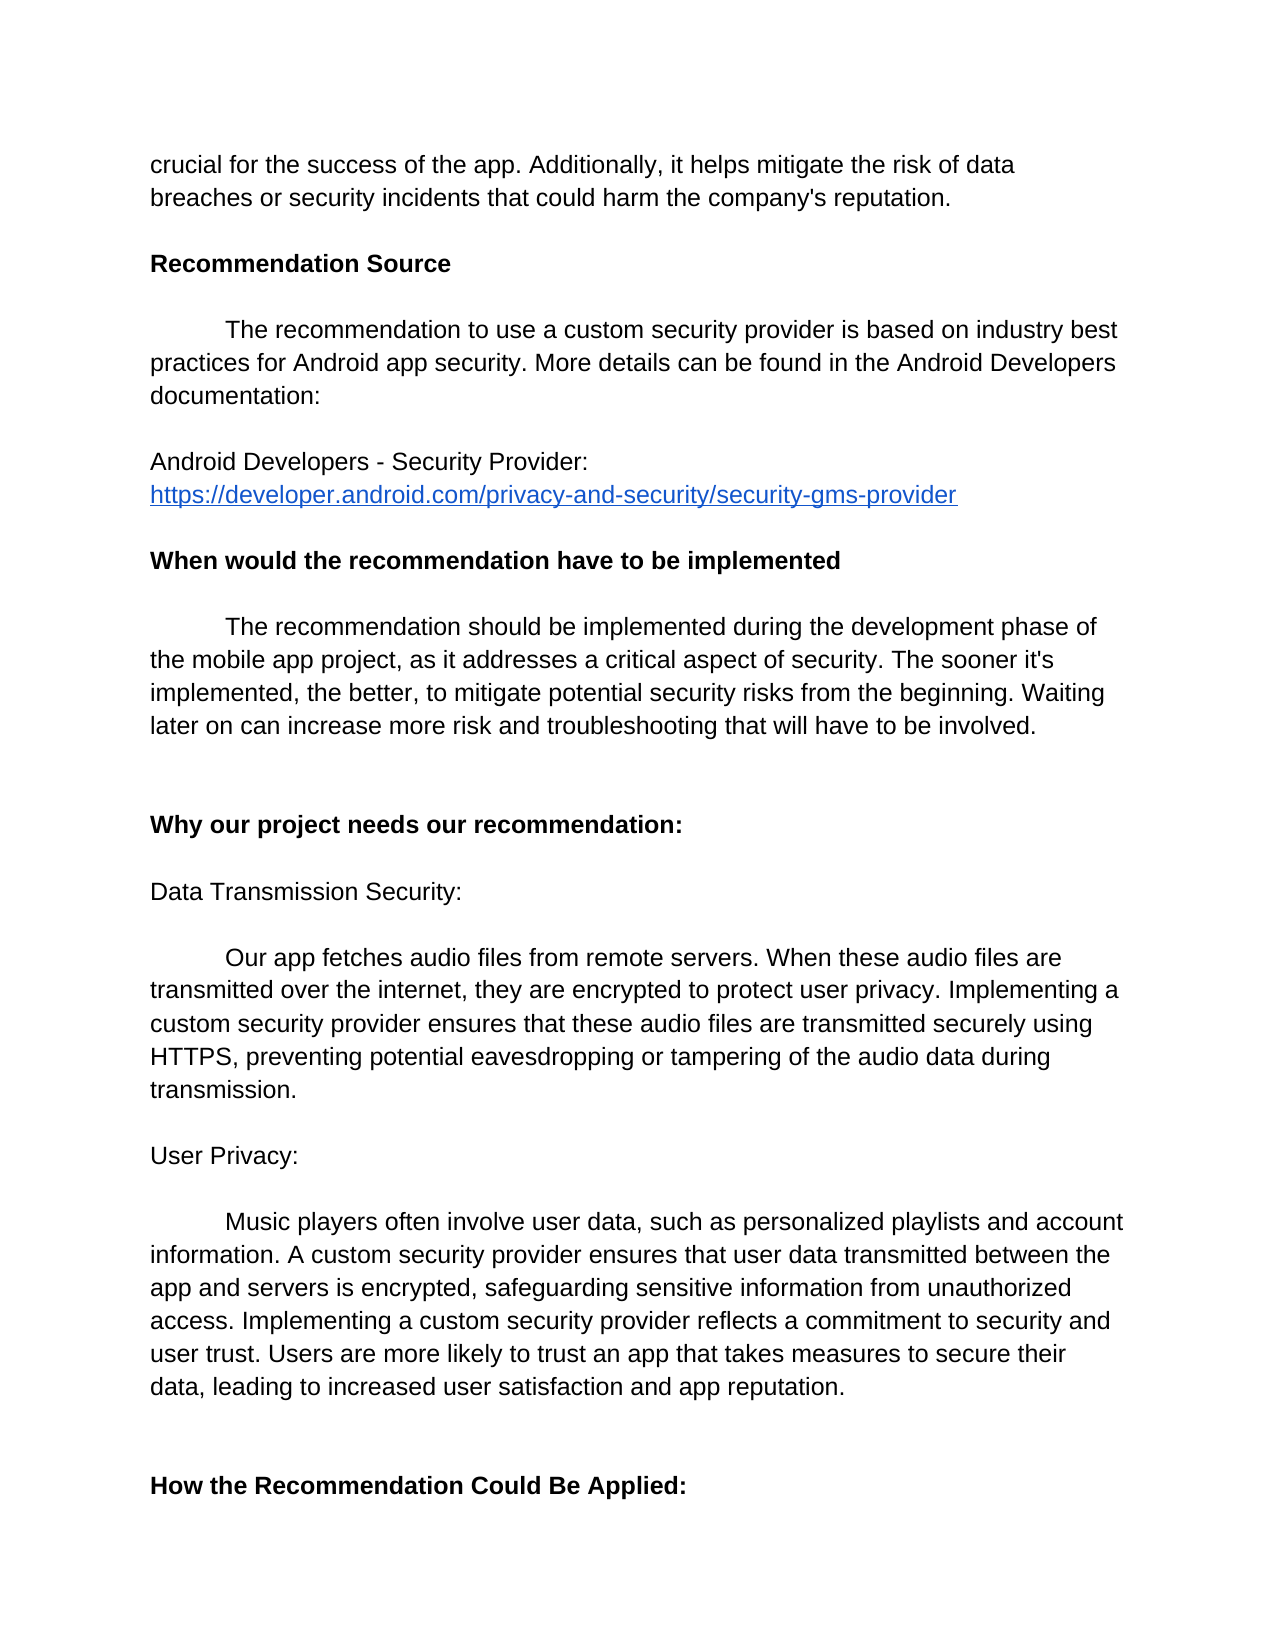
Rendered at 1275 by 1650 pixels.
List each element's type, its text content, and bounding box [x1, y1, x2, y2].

text The recommendation to use a custom security provider is based on industry best practices for Android app security. More details can be found in the Android Developers documentation: [150, 315, 1125, 410]
text Android Developers - Security Provider: [150, 447, 1125, 476]
text User Privacy: [150, 1141, 1125, 1169]
text Our app fetches audio files from remote servers. When these audio files are transmitted over the internet, they are encrypted to protect user privacy. Implementing a custom security provider ensures that these audio files are transmitted securely using HTTPS, preventing potential eavesdropping or tampering of the audio data during transmission. [150, 942, 1125, 1103]
text Why our project needs our recommendation: [150, 810, 1125, 839]
text https://developer.android.com/privacy-and-security/security-gms-provider [150, 480, 1125, 509]
text When would the recommendation have to be implemented [150, 546, 1125, 575]
text Music players often involve user data, such as personalized playlists and account information. A custom security provider ensures that user data transmitted between the app and servers is encrypted, safeguarding sensitive information from unauthorized access. Implementing a custom security provider reflects a commitment to security and user trust. Users are more likely to trust an app that takes measures to secure their data, leading to increased user satisfaction and app reputation. [150, 1207, 1125, 1401]
text Recommendation Source [150, 249, 1125, 278]
text The recommendation should be implemented during the development phase of the mobile app project, as it addresses a critical aspect of security. The sooner it's implemented, the better, to mitigate potential security risks from the beginning. Waiting later on can increase more risk and troubleshooting that will have to be involved. [150, 612, 1125, 740]
text How the Recommendation Could Be Applied: [150, 1471, 1125, 1499]
text Data Transmission Security: [150, 876, 1125, 905]
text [150, 150, 1125, 212]
